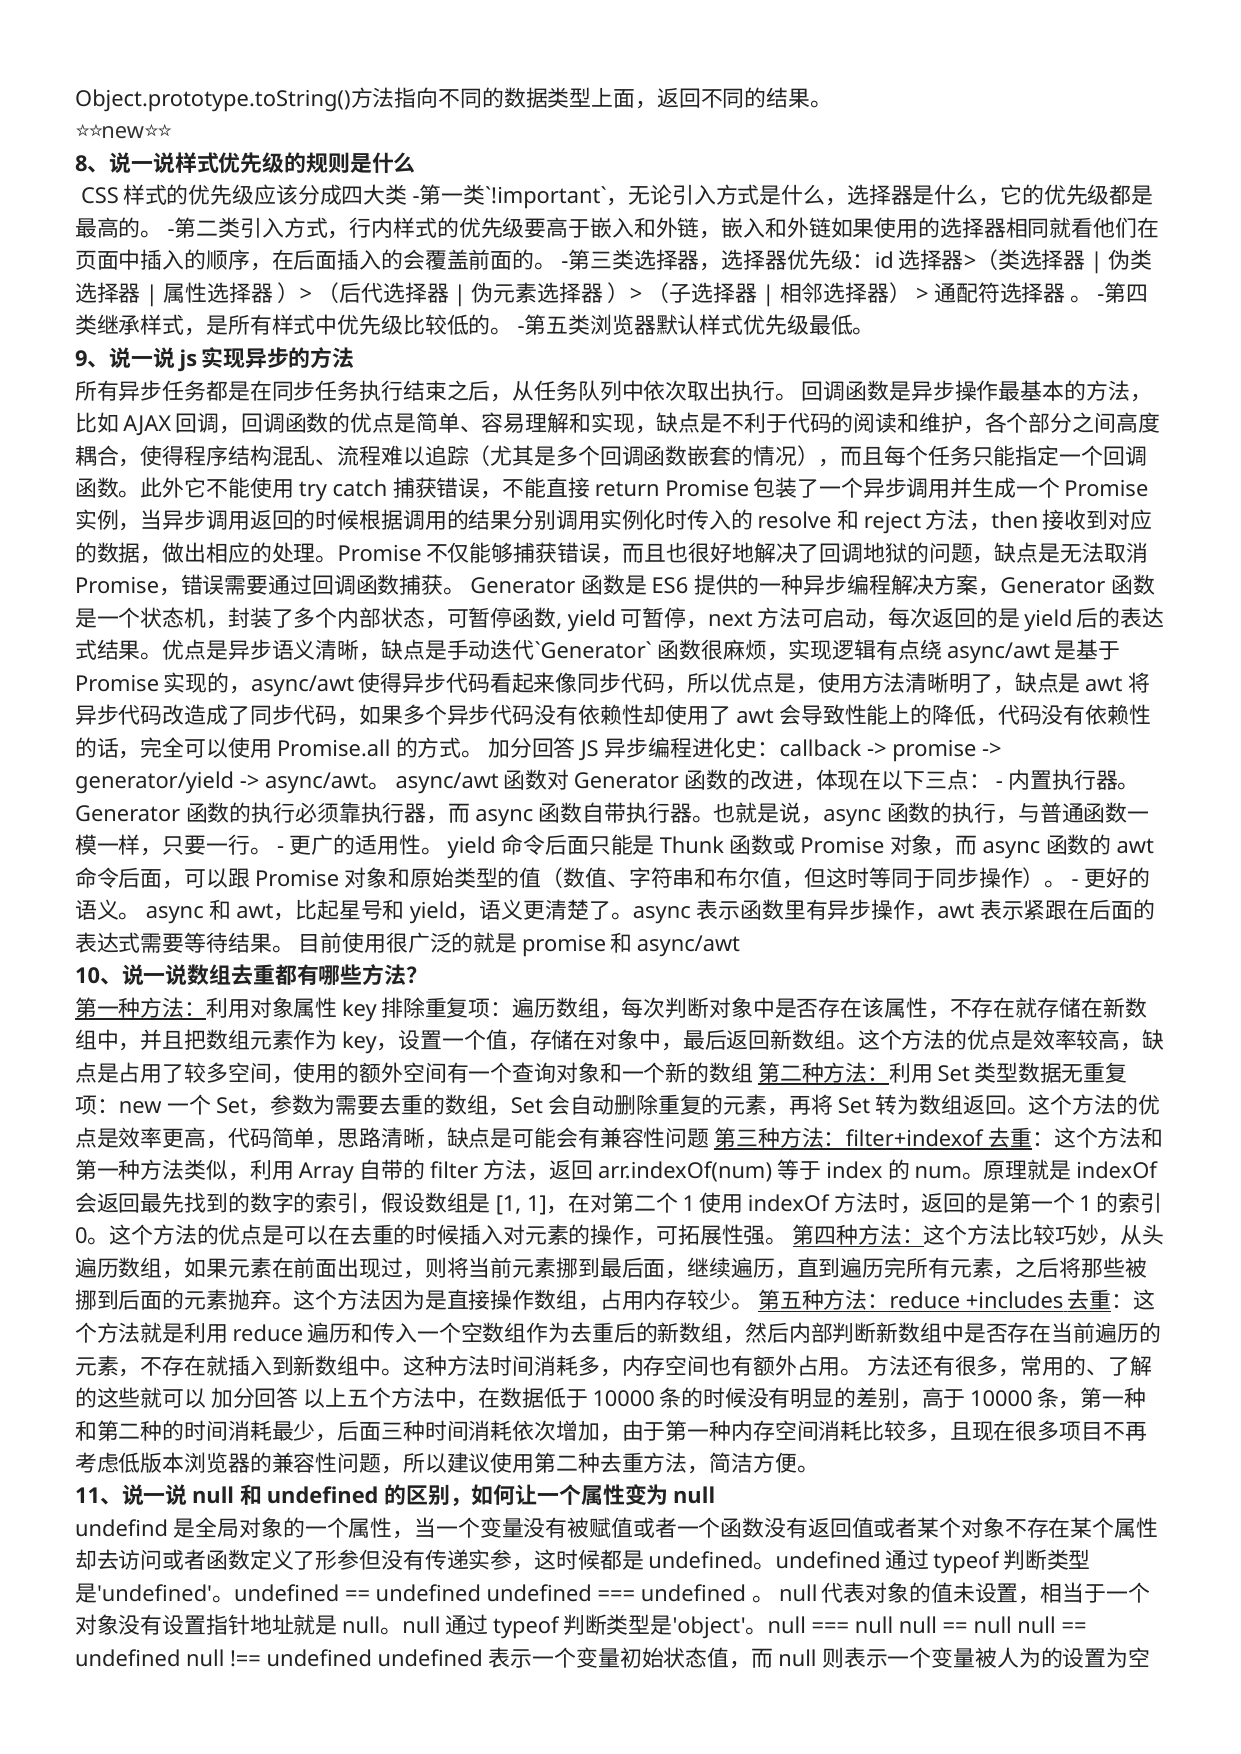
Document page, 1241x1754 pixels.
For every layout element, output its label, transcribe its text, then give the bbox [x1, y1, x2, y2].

list 说一说数组去重都有哪些方法？ 第一种方法：利用对象属性key排除重复项：遍历数组，每次判断对象中是否存在该属性，不存在就存储在新数组中，并且把数组元素作为key，设置一个值，存储在对象中，最后返回新数组。这个方法的优点是效率较高，缺点是占用了较多空间，使用的额外空间有一个查询对象和一个新的数组 第二种方法：利用Set类型数据无重复项：new 一个 Set，参数为需要去重的数组，Set 会自动删除重复的元素，再将 Set 转为数组返回。这个方法的优点是效率更高，代码简单，思路清晰，缺点是可能会有兼容性问题 第三种方法：filter+indexof 去重：这个方法和第一种方法类似，利用 Array 自带的 filter 方法，返回 arr.indexOf(num) 等于 index 的num。原理就是 indexOf 会返回最先找到的数字的索引，假设数组是 [1, 1]，在对第二个1使用 indexOf 方法时，返回的是第一个1的索引0。这个方法的优点是可以在去重的时候插入对元素的操作，可拓展性强。 第四种方法：这个方法比较巧妙，从头遍历数组，如果元素在前面出现过，则将当前元素挪到最后面，继续遍历，直到遍历完所有元素，之后将那些被挪到后面的元素抛弃。这个方法因为是直接操作数组，占用内存较少。 第五种方法：reduce +includes去重：这个方法就是利用reduce遍历和传入一个空数组作为去重后的新数组，然后内部判断新数组中是否存在当前遍历的元素，不存在就插入到新数组中。这种方法时间消耗多，内存空间也有额外占用。 方法还有很多，常用的、了解的这些就可以 加分回答 以上五个方法中，在数据低于10000条的时候没有明显的差别，高于10000条，第一种和第二种的时间消耗最少，后面三种时间消耗依次增加，由于第一种内存空间消耗比较多，且现在很多项目不再考虑低版本浏览器的兼容性问题，所以建议使用第二种去重方法，简洁方便。 [75, 958, 1165, 1478]
list 说一说js实现异步的方法 所有异步任务都是在同步任务执行结束之后，从任务队列中依次取出执行。 回调函数是异步操作最基本的方法，比如AJAX回调，回调函数的优点是简单、容易理解和实现，缺点是不利于代码的阅读和维护，各个部分之间高度耦合，使得程序结构混乱、流程难以追踪（尤其是多个回调函数嵌套的情况），而且每个任务只能指定一个回调函数。此外它不能使用 try catch 捕获错误，不能直接 return Promise包装了一个异步调用并生成一个Promise实例，当异步调用返回的时候根据调用的结果分别调用实例化时传入的resolve 和 reject方法，then接收到对应的数据，做出相应的处理。Promise不仅能够捕获错误，而且也很好地解决了回调地狱的问题，缺点是无法取消 Promise，错误需要通过回调函数捕获。 Generator 函数是 ES6 提供的一种异步编程解决方案，Generator 函数是一个状态机，封装了多个内部状态，可暂停函数, yield可暂停，next方法可启动，每次返回的是yield后的表达式结果。优点是异步语义清晰，缺点是手动迭代`Generator` 函数很麻烦，实现逻辑有点绕 async/awt是基于Promise实现的，async/awt使得异步代码看起来像同步代码，所以优点是，使用方法清晰明了，缺点是awt 将异步代码改造成了同步代码，如果多个异步代码没有依赖性却使用了 awt 会导致性能上的降低，代码没有依赖性的话，完全可以使用 Promise.all 的方式。 加分回答 JS 异步编程进化史：callback -> promise -> generator/yield -> async/awt。 async/awt函数对 Generator 函数的改进，体现在以下三点： - 内置执行器。 Generator 函数的执行必须靠执行器，而 async 函数自带执行器。也就是说，async 函数的执行，与普通函数一模一样，只要一行。 - 更广的适用性。 yield 命令后面只能是 Thunk 函数或 Promise 对象，而 async 函数的 awt 命令后面，可以跟 Promise 对象和原始类型的值（数值、字符串和布尔值，但这时等同于同步操作）。 - 更好的语义。 async 和 awt，比起星号和 yield，语义更清楚了。async 表示函数里有异步操作，awt 表示紧跟在后面的表达式需要等待结果。 目前使用很广泛的就是promise和async/awt [75, 341, 1165, 958]
list 说一说样式优先级的规则是什么 CSS样式的优先级应该分成四大类 -第一类`!important`，无论引入方式是什么，选择器是什么，它的优先级都是最高的。 -第二类引入方式，行内样式的优先级要高于嵌入和外链，嵌入和外链如果使用的选择器相同就看他们在页面中插入的顺序，在后面插入的会覆盖前面的。 -第三类选择器，选择器优先级：id选择器>（类选择器 | 伪类选择器 | 属性选择器 ）> （后代选择器 | 伪元素选择器 ）> （子选择器 | 相邻选择器） > 通配符选择器 。 -第四类继承样式，是所有样式中优先级比较低的。 -第五类浏览器默认样式优先级最低。 [75, 146, 1165, 341]
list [75, 1478, 1165, 1673]
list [75, 81, 1165, 146]
